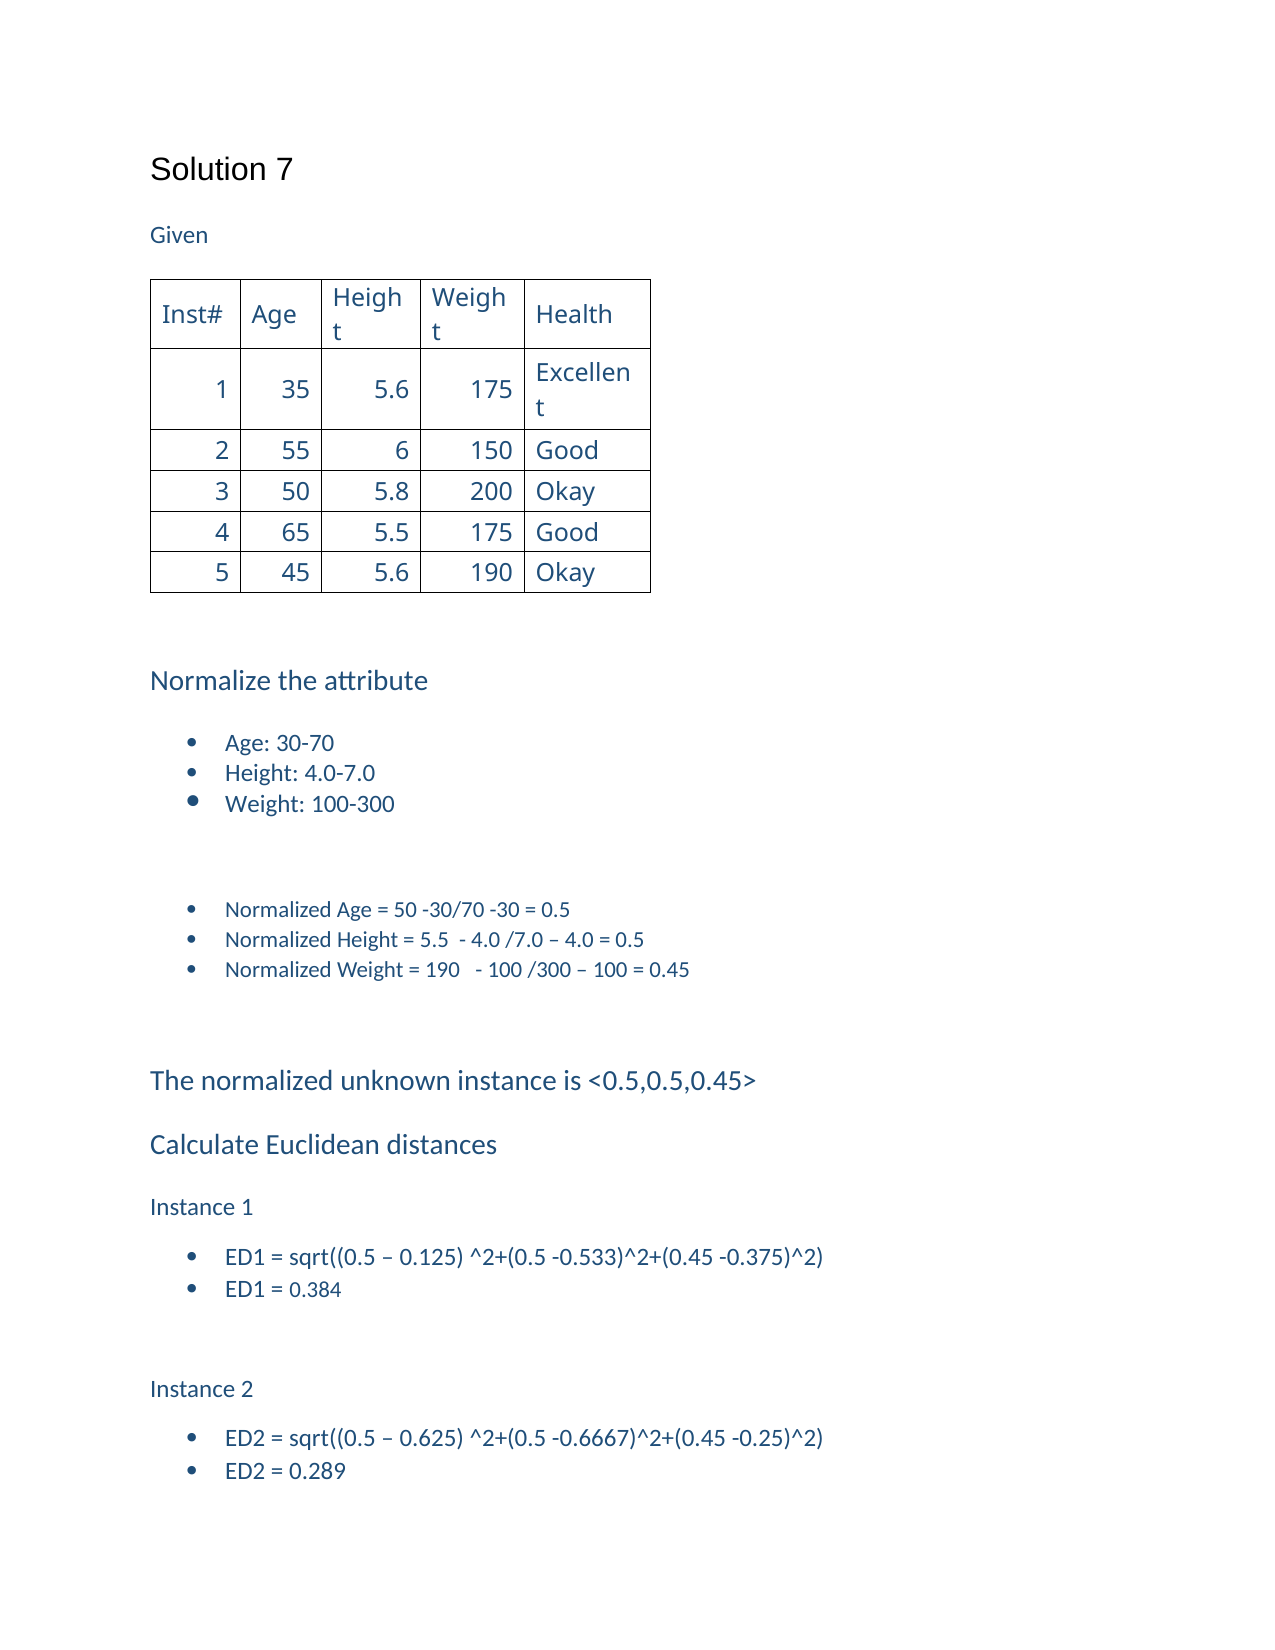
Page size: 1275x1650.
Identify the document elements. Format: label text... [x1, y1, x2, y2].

table_cell Okay [525, 552, 650, 592]
text Instance 1 [150, 1191, 1125, 1222]
text Given [150, 219, 1125, 250]
table_cell 5.6 [322, 349, 420, 429]
list Normalized Weight = 190 - 100 /300 – 100 = 0.45 [187, 955, 1125, 983]
list Height: 4.0-7.0 [187, 757, 1125, 788]
table_cell Okay [525, 471, 650, 511]
table_cell 1 [151, 349, 240, 429]
table_header Height [322, 280, 420, 348]
table_header Inst# [151, 280, 240, 348]
table_cell 150 [421, 430, 524, 470]
table_header Health [525, 280, 650, 348]
table_header Weight [421, 280, 524, 348]
table_cell Excellent [525, 349, 650, 429]
text Instance 2 [150, 1373, 1125, 1403]
table_cell 65 [241, 512, 321, 551]
table_cell 5.8 [322, 471, 420, 511]
list Normalized Age = 50 -30/70 -30 = 0.5 [187, 895, 1125, 923]
table_cell 190 [421, 552, 524, 592]
list Weight: 100-300 [187, 788, 1125, 819]
table_cell Good [525, 430, 650, 470]
table_cell 4 [151, 512, 240, 551]
table_cell Good [525, 512, 650, 551]
table_cell 2 [151, 430, 240, 470]
text The normalized unknown instance is <0.5,0.5,0.45> [150, 1062, 1125, 1097]
table_header Age [241, 280, 321, 348]
text Normalize the attribute [150, 662, 1125, 698]
table_cell 50 [241, 471, 321, 511]
text Calculate Euclidean distances [150, 1126, 1125, 1162]
table_cell 35 [241, 349, 321, 429]
list ED2 = sqrt((0.5 – 0.625) ^2+(0.5 -0.6667)^2+(0.45 -0.25)^2) [187, 1422, 1125, 1453]
table_cell 5.5 [322, 512, 420, 551]
list Normalized Height = 5.5 - 4.0 /7.0 – 4.0 = 0.5 [187, 925, 1125, 953]
table_cell 6 [322, 430, 420, 470]
table_cell 45 [241, 552, 321, 592]
table_cell 175 [421, 349, 524, 429]
table_cell 175 [421, 512, 524, 551]
list ED2 = 0.289 [187, 1455, 1125, 1486]
table_cell 5 [151, 552, 240, 592]
list ED1 = sqrt((0.5 – 0.125) ^2+(0.5 -0.533)^2+(0.45 -0.375)^2) [187, 1241, 1125, 1271]
text Solution 7 [150, 150, 1125, 187]
table_cell 3 [151, 471, 240, 511]
table_cell 55 [241, 430, 321, 470]
table_cell 5.6 [322, 552, 420, 592]
list ED1 = 0.384 [187, 1274, 1125, 1304]
table_cell 200 [421, 471, 524, 511]
list Age: 30-70 [187, 727, 1125, 757]
